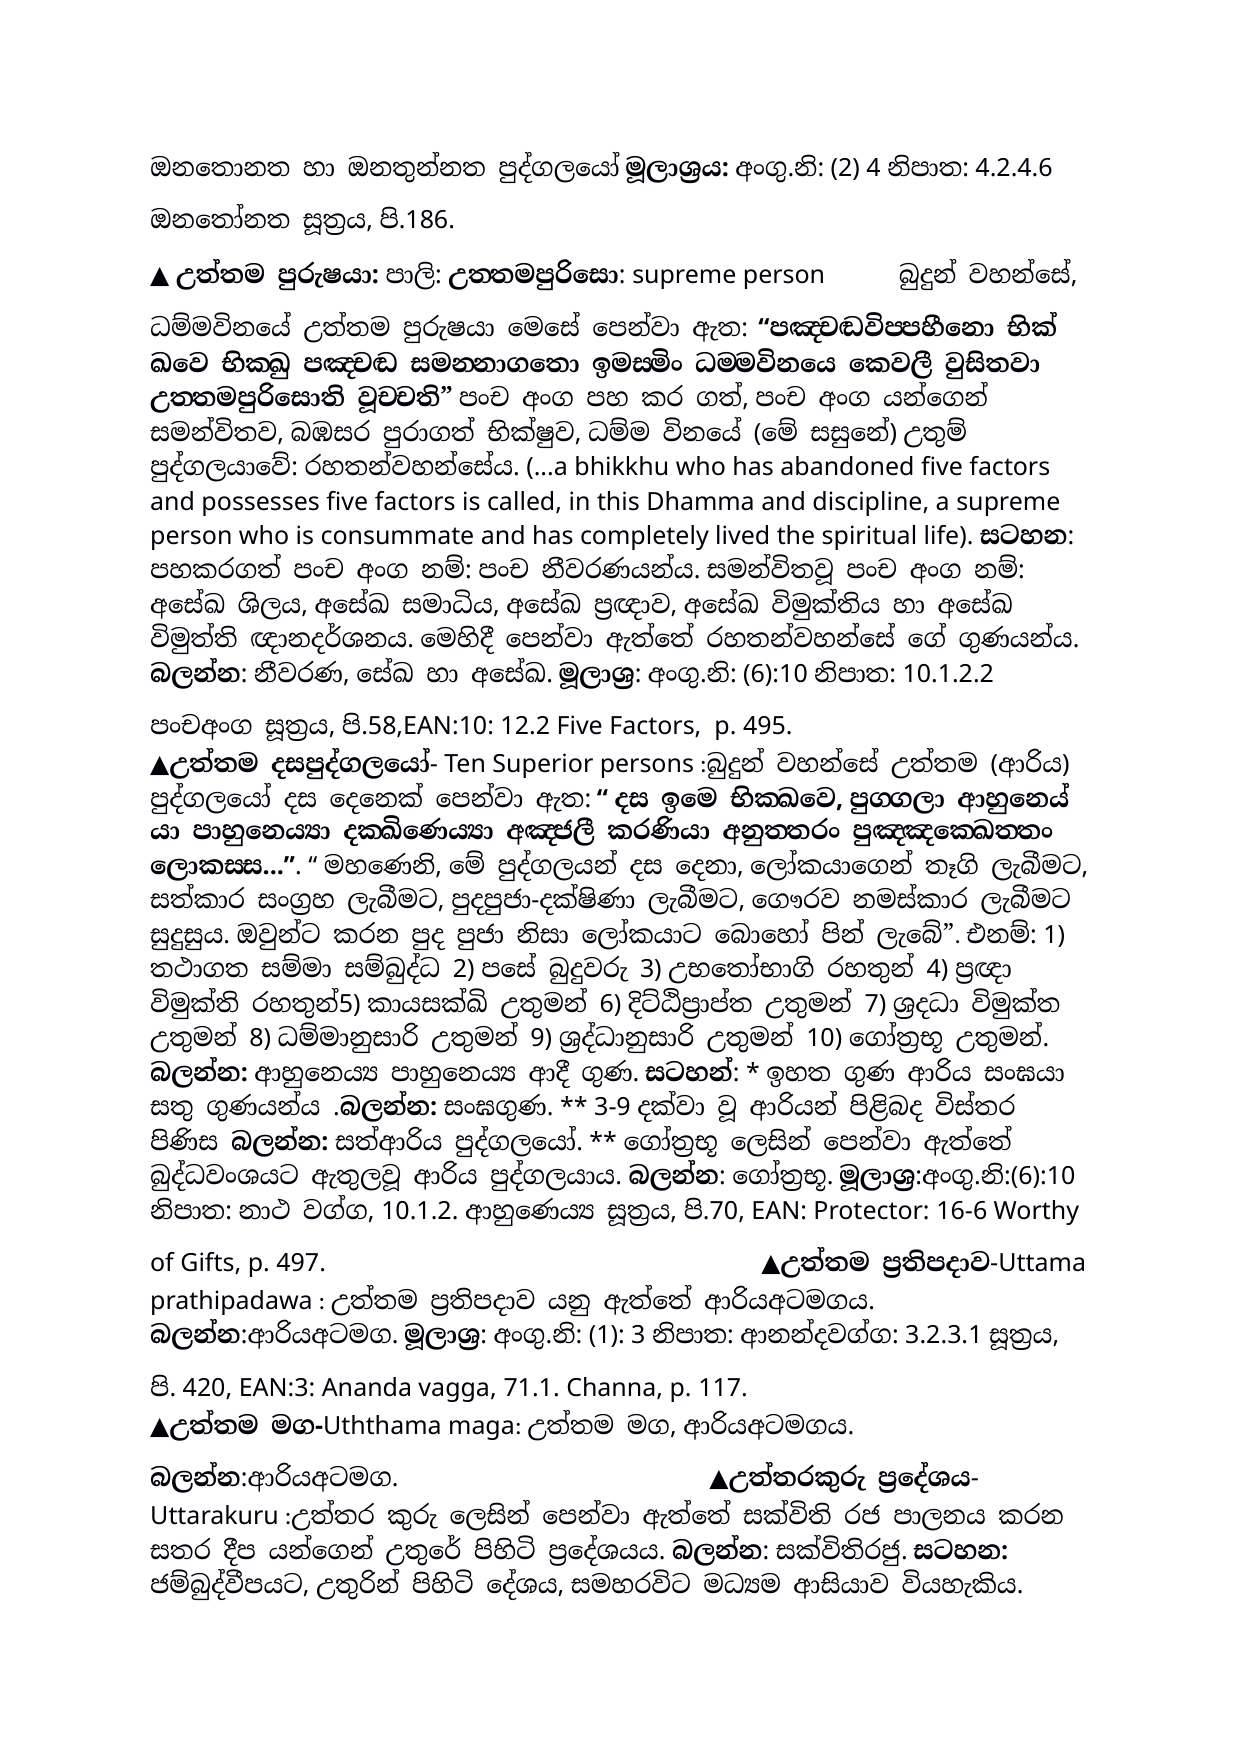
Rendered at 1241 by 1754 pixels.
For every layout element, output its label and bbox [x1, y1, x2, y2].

text [150, 150, 1090, 240]
text [150, 257, 1090, 1601]
